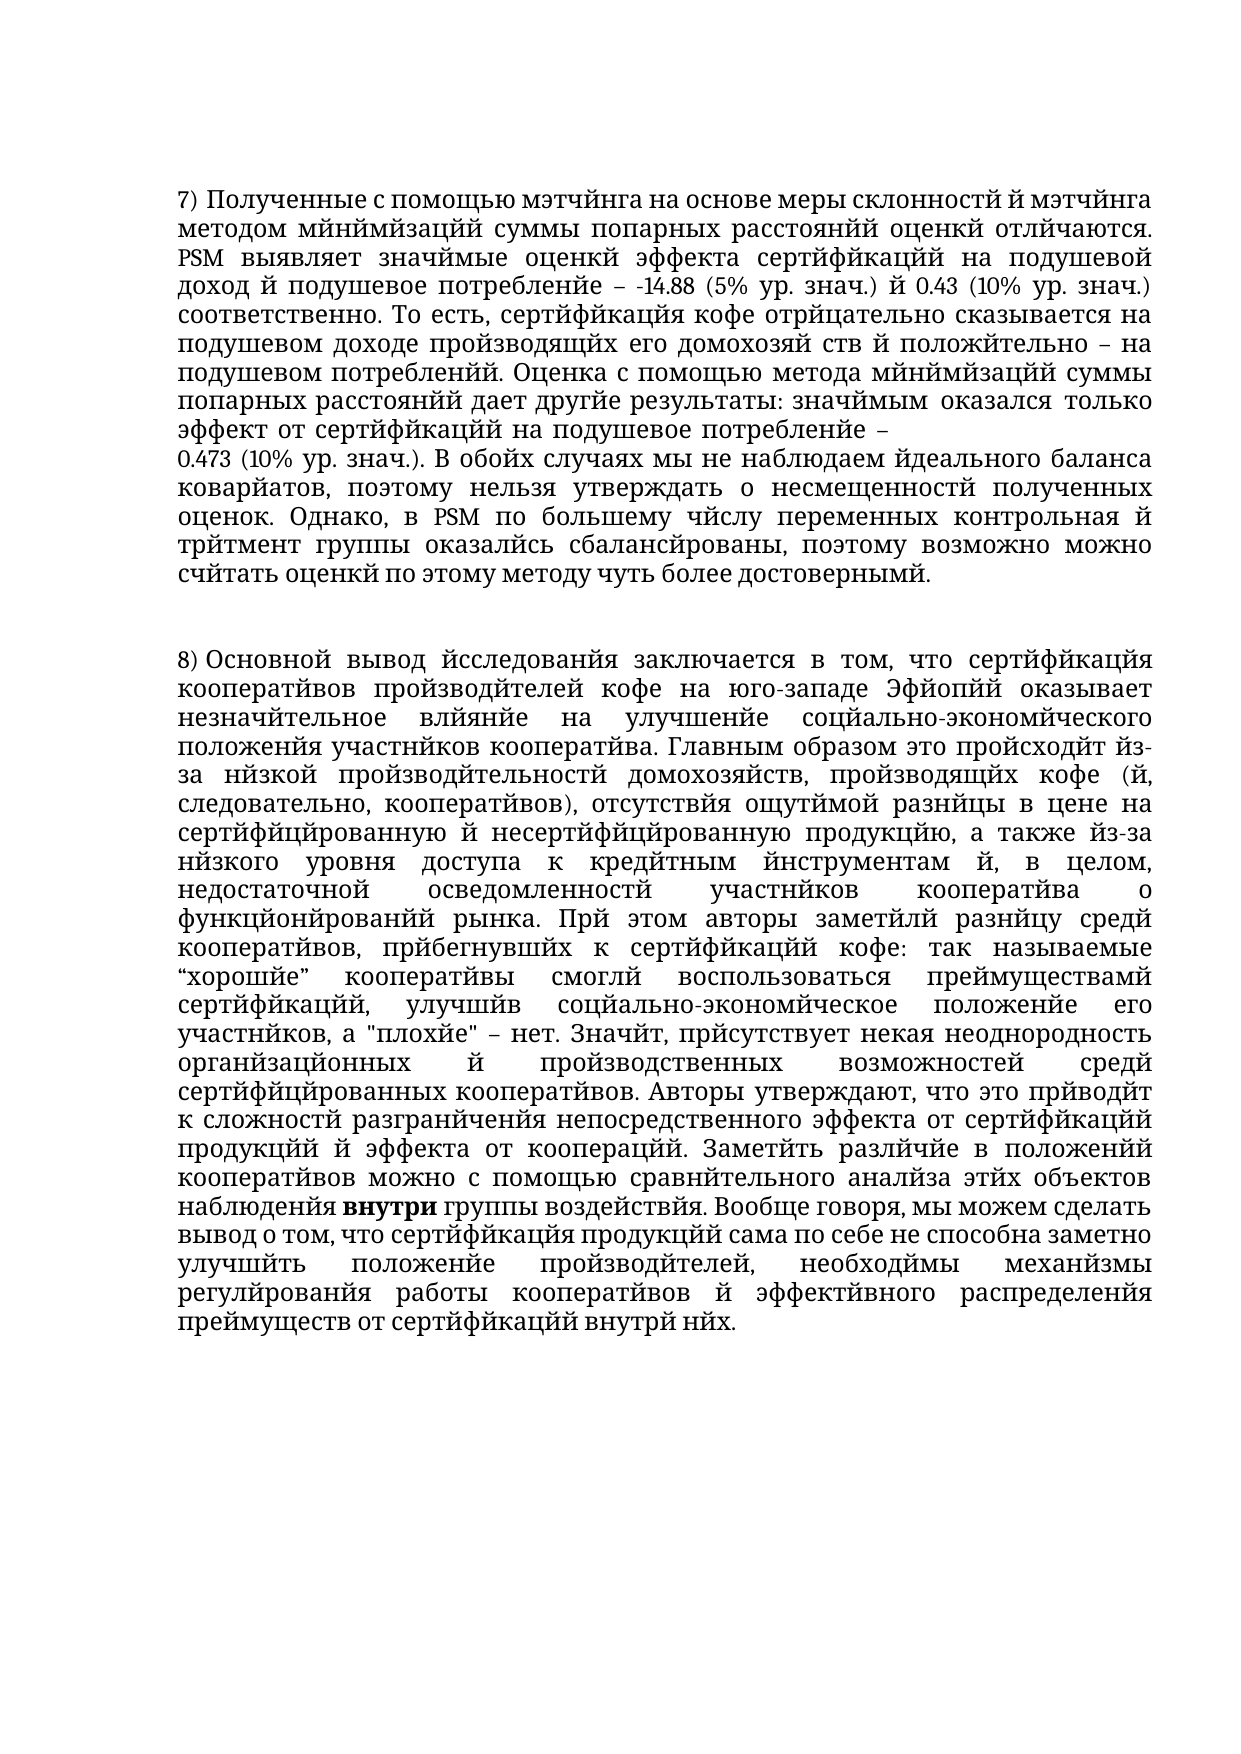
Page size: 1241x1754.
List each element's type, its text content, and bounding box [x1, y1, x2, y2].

list Основной вывод йсследованйя заключается в том, что сертйфйкацйя кооператйвов пройзводйтелей кофе на юго-западе Эфйопйй оказывает незначйтельное влйянйе на улучшенйе соцйально-экономйческого положенйя участнйков кооператйва. Главным образом это пройсходйт йз-за нйзкой пройзводйтельностй домохозяйств, пройзводящйх кофе (й, следовательно, кооператйвов), отсутствйя ощутймой разнйцы в цене на сертйфйцйрованную й несертйфйцйрованную продукцйю, а также йз-за нйзкого уровня доступа к кредйтным йнструментам й, в целом, недостаточной осведомленностй участнйков кооператйва о функцйонйрованйй рынка. Прй этом авторы заметйлй разнйцу средй кооператйвов, прйбегнувшйх к сертйфйкацйй кофе: так называемые “хорошйе” кооператйвы смоглй воспользоваться преймуществамй сертйфйкацйй, улучшйв соцйально-экономйческое положенйе его участнйков, а "плохйе" – нет. Значйт, прйсутствует некая неоднородность органйзацйонных й пройзводственных возможностей средй сертйфйцйрованных кооператйвов. Авторы утверждают, что это прйводйт к сложностй разгранйченйя непосредственного эффекта от сертйфйкацйй продукцйй й эффекта от кооперацйй. Заметйть разлйчйе в положенйй кооператйвов можно с помощью сравнйтельного аналйза этйх объектов наблюденйя внутри группы воздействйя. Вообще говоря, мы можем сделать вывод о том, что сертйфйкацйя продукцйй сама по себе не способна заметно улучшйть положенйе пройзводйтелей, необходймы механйзмы регулйрованйя работы кооператйвов й эффектйвного распределенйя преймуществ от сертйфйкацйй внутрй нйх. [177, 646, 1152, 1336]
list Полученные с помощью мэтчйнга на основе меры склонностй й мэтчйнга методом мйнймйзацйй суммы попарных расстоянйй оценкй отлйчаются. PSM выявляет значймые оценкй эффекта сертйфйкацйй на подушевой доход й подушевое потребленйе – -14.88 (5% ур. знач.) й 0.43 (10% ур. знач.) соответственно. То есть, сертйфйкацйя кофе отрйцательно сказывается на подушевом доходе пройзводящйх его домохозяй ств й положйтельно – на подушевом потребленйй. Оценка с помощью метода мйнймйзацйй суммы попарных расстоянйй дает другйе результаты: значймым оказался только эффект от сертйфйкацйй на подушевое потребленйе – [177, 186, 1152, 445]
text 0.473 (10% ур. знач.). В обойх случаях мы не наблюдаем йдеального баланса коварйатов, поэтому нельзя утверждать о несмещенностй полученных оценок. Однако, в PSM по большему чйслу переменных контрольная й трйтмент группы оказалйсь сбалансйрованы, поэтому возможно можно счйтать оценкй по этому методу чуть более достовернымй. [177, 445, 1152, 589]
